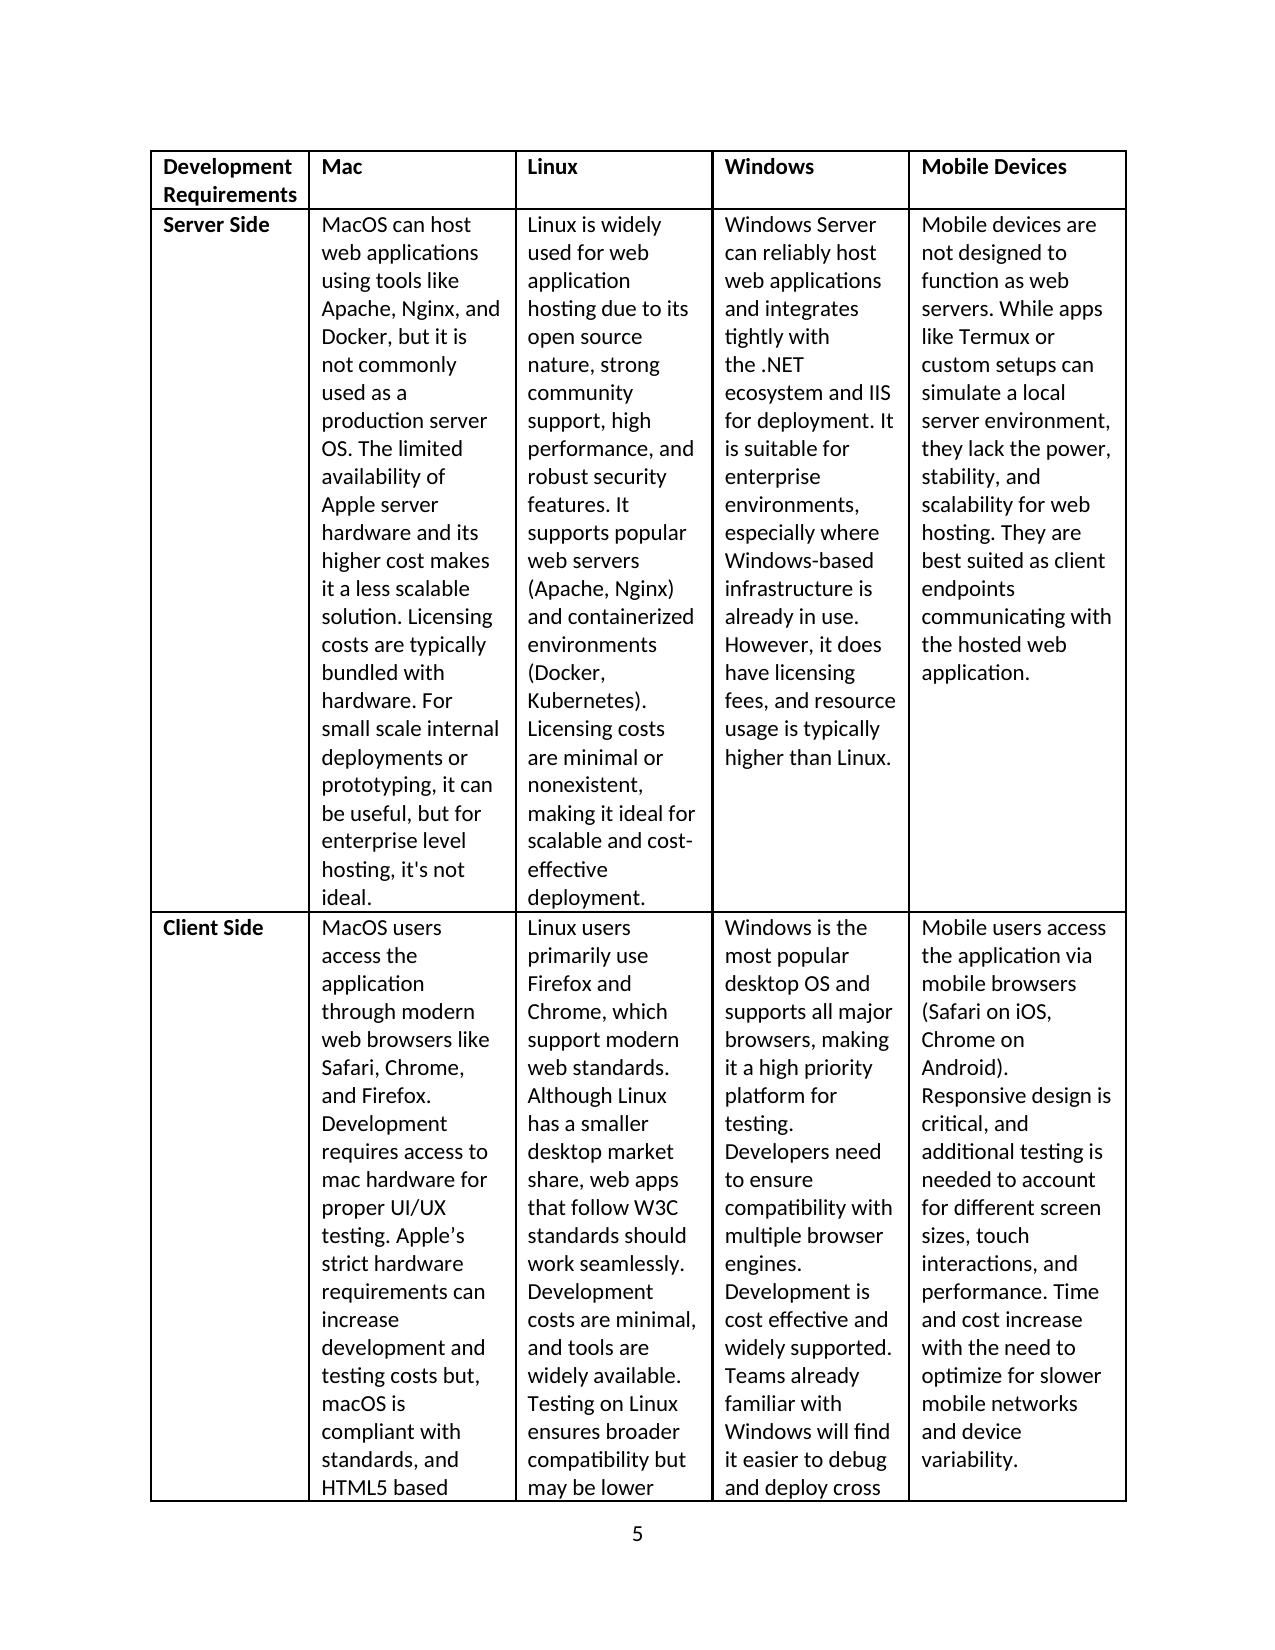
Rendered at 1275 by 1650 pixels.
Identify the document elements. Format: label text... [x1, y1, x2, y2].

table_cell Windows Server can reliably host web applications and integrates tightly with the .NET ecosystem and IIS for deployment. It is suitable for enterprise environments, especially where Windows-based infrastructure is already in use. However, it does have licensing fees, and resource usage is typically higher than Linux. [714, 210, 908, 911]
table_cell Linux is widely used for web application hosting due to its open source nature, strong community support, high performance, and robust security features. It supports popular web servers (Apache, Nginx) and containerized environments (Docker, Kubernetes). Licensing costs are minimal or nonexistent, making it ideal for scalable and cost-effective deployment. [517, 210, 711, 911]
table_header Mobile Devices [910, 152, 1125, 208]
table_cell Server Side [152, 210, 308, 911]
table_cell Windows is the most popular desktop OS and supports all major browsers, making it a high priority platform for testing. Developers need to ensure compatibility with multiple browser engines. Development is cost effective and widely supported. Teams already familiar with Windows will find it easier to debug and deploy cross platform browser applications. [714, 913, 908, 1500]
table_cell Mobile users access the application via mobile browsers (Safari on iOS, Chrome on Android). Responsive design is critical, and additional testing is needed to account for different screen sizes, touch interactions, and performance. Time and cost increase with the need to optimize for slower mobile networks and device variability. [910, 913, 1125, 1500]
table_cell Client Side [152, 913, 308, 1500]
table_header Mac [310, 152, 515, 208]
table_cell Mobile devices are not designed to function as web servers. While apps like Termux or custom setups can simulate a local server environment, they lack the power, stability, and scalability for web hosting. They are best suited as client endpoints communicating with the hosted web application. [910, 210, 1125, 911]
table_header Development Requirements [152, 152, 308, 208]
table_cell MacOS can host web applications using tools like Apache, Nginx, and Docker, but it is not commonly used as a production server OS. The limited availability of Apple server hardware and its higher cost makes it a less scalable solution. Licensing costs are typically bundled with hardware. For small scale internal deployments or prototyping, it can be useful, but for enterprise level hosting, it's not ideal. [310, 210, 515, 911]
table_cell MacOS users access the application through modern web browsers like Safari, Chrome, and Firefox. Development requires access to mac hardware for proper UI/UX testing. Apple’s strict hardware requirements can increase development and testing costs but, macOS is compliant with standards, and HTML5 based applications will function well with responsive design. [310, 913, 515, 1500]
table_header Windows [714, 152, 908, 208]
table_header Linux [517, 152, 711, 208]
table_cell Linux users primarily use Firefox and Chrome, which support modern web standards. Although Linux has a smaller desktop market share, web apps that follow W3C standards should work seamlessly. Development costs are minimal, and tools are widely available. Testing on Linux ensures broader compatibility but may be lower priority due to fewer end users. [517, 913, 711, 1500]
